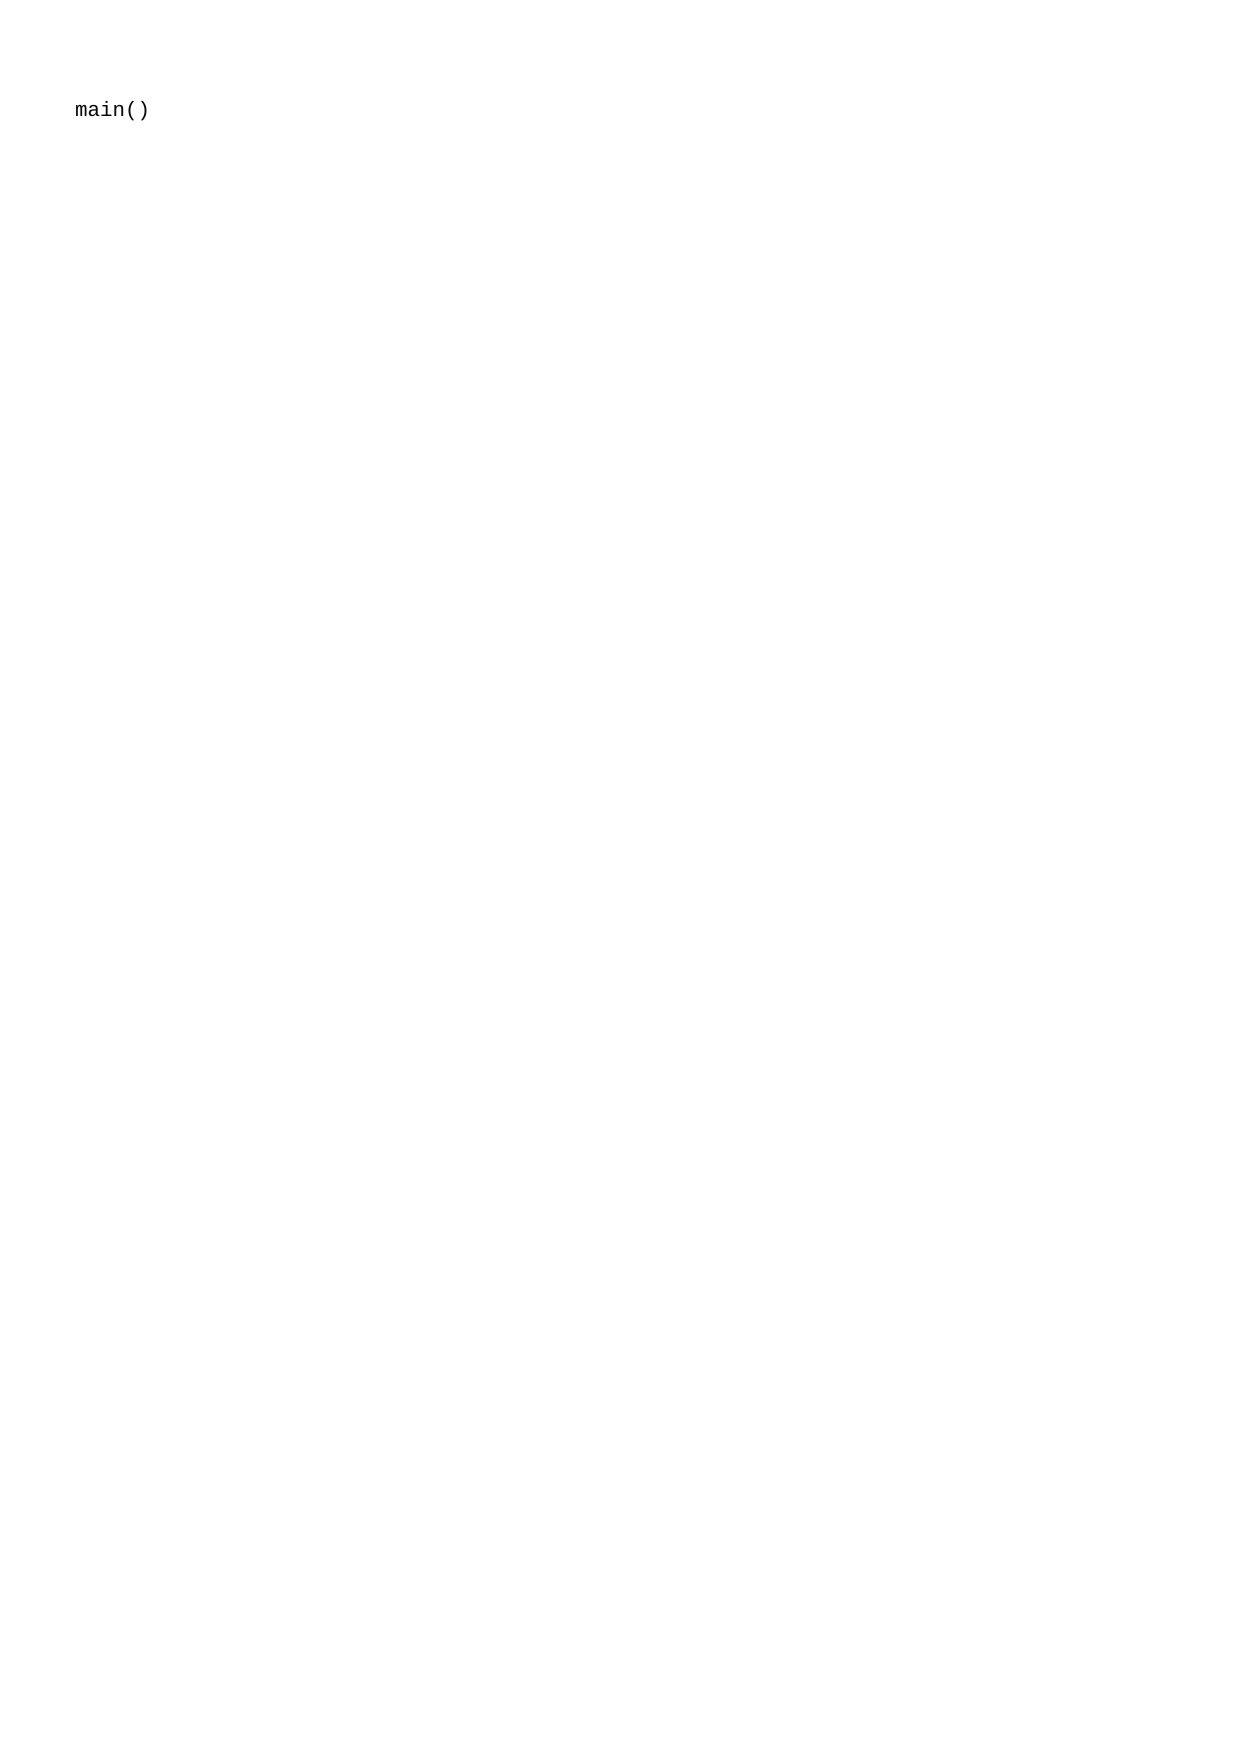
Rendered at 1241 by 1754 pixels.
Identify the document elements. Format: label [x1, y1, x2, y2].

text [75, 75, 1165, 122]
